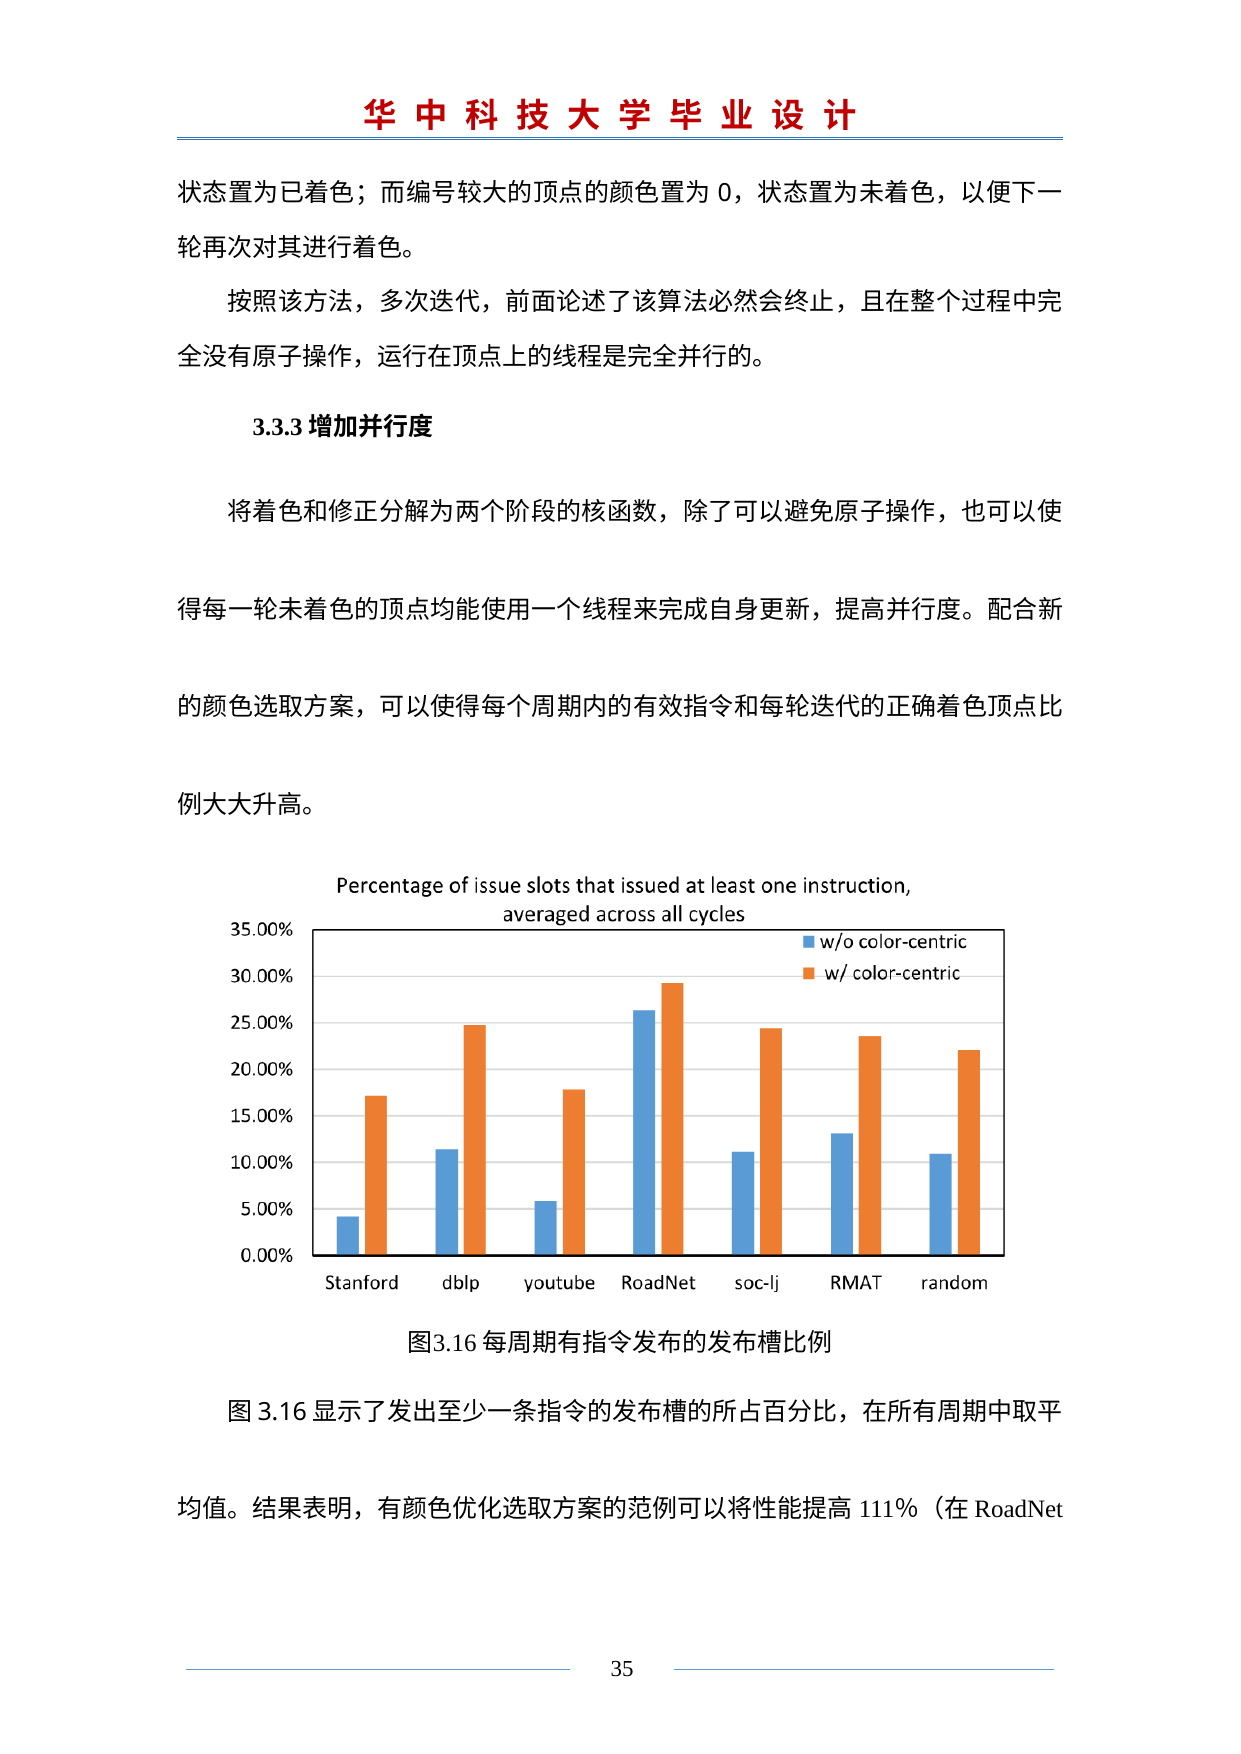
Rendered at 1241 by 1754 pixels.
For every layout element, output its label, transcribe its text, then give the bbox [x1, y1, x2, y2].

subtitle 增加并行度 [252, 407, 1063, 443]
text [177, 173, 1063, 263]
text 按照该方法，多次迭代，前面论述了该算法必然会终止，且在整个过程中完全没有原子操作，运行在顶点上的线程是完全并行的。 [177, 282, 1063, 372]
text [177, 1377, 1063, 1539]
picture [213, 852, 1027, 1299]
text 将着色和修正分解为两个阶段的核函数，除了可以避免原子操作，也可以使得每一轮未着色的顶点均能使用一个线程来完成自身更新，提高并行度。配合新的颜色选取方案，可以使得每个周期内的有效指令和每轮迭代的正确着色顶点比例大大升高。 [177, 477, 1063, 835]
